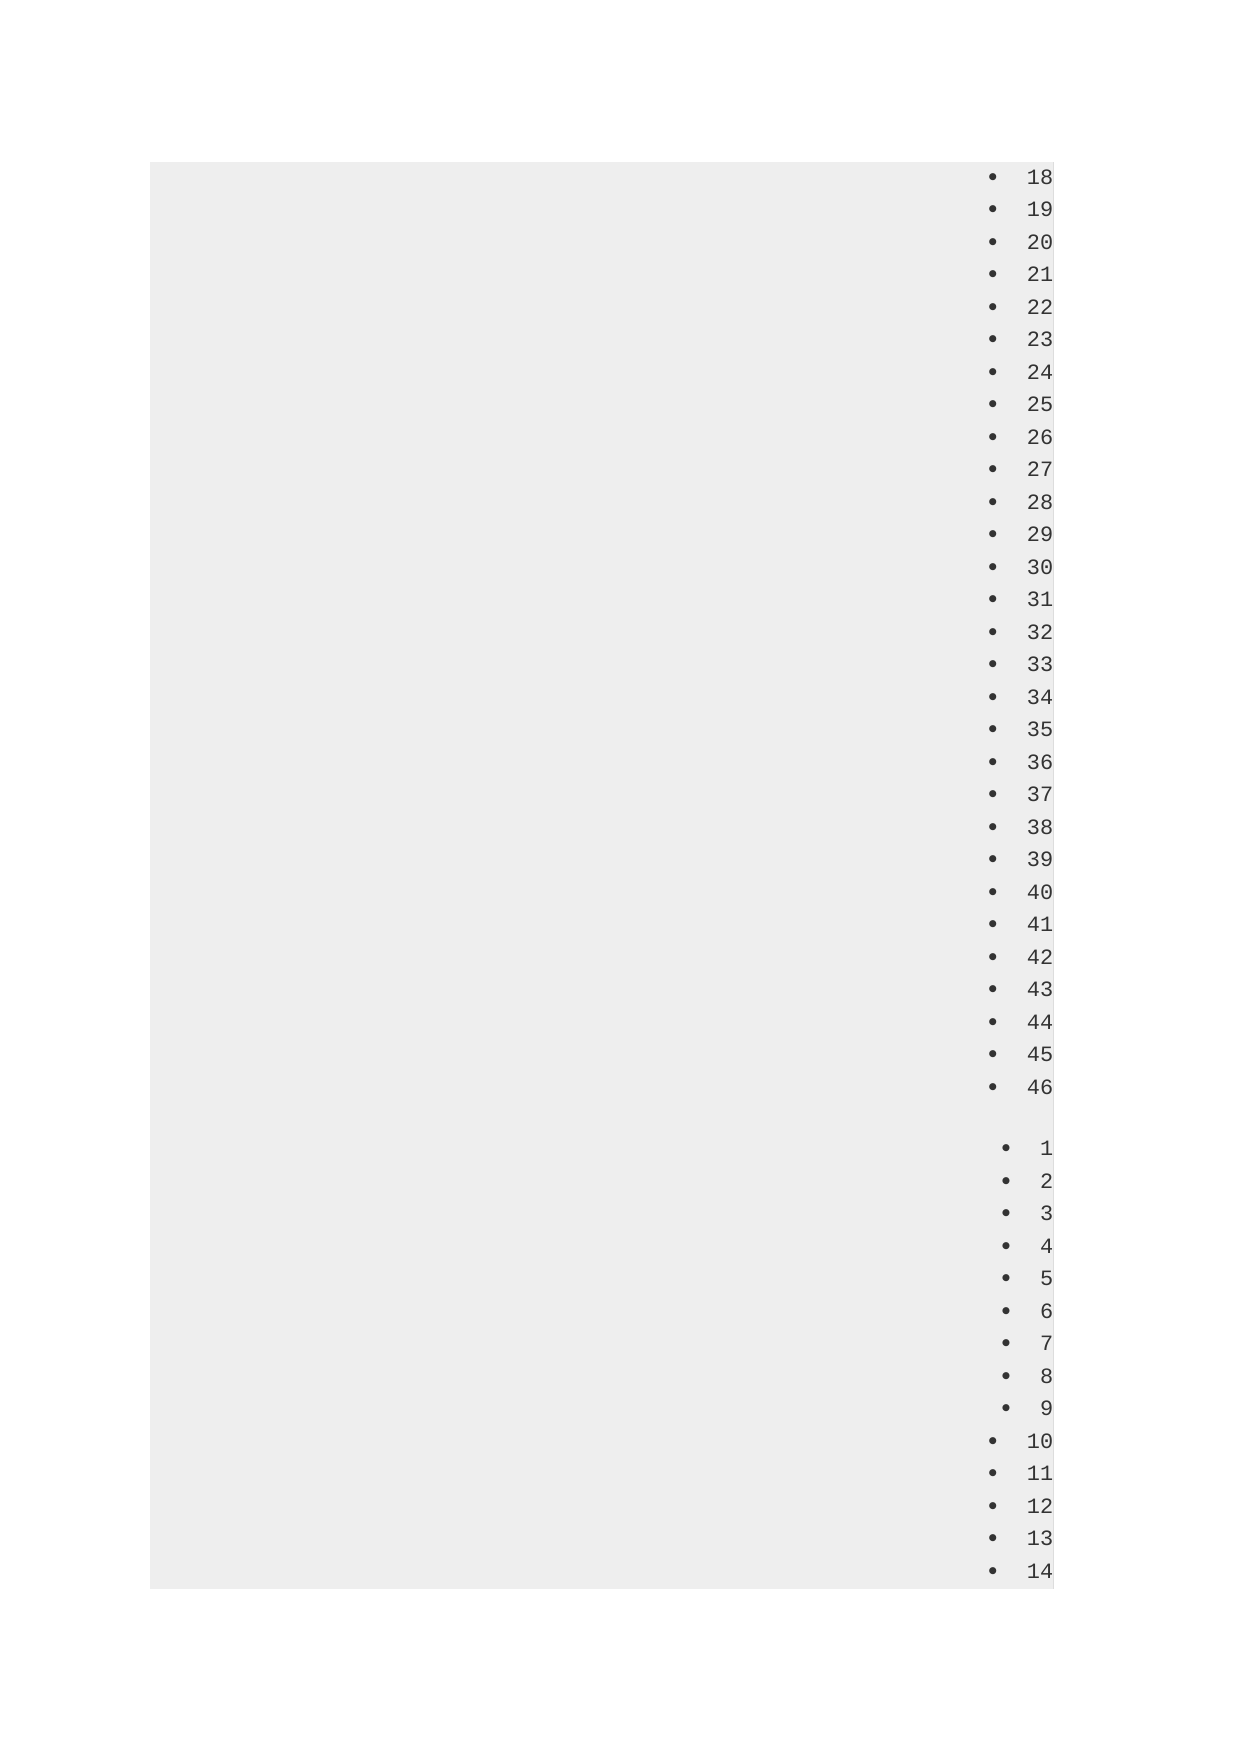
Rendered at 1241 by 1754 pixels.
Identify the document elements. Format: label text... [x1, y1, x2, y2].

list 19 [150, 194, 1053, 227]
list 12 [150, 1491, 1053, 1524]
list 2 [150, 1166, 1053, 1199]
list 35 [150, 714, 1053, 747]
list 7 [150, 1329, 1053, 1361]
list 45 [150, 1039, 1053, 1072]
list 41 [150, 909, 1053, 942]
list 13 [150, 1524, 1053, 1556]
list 44 [150, 1007, 1053, 1039]
list 9 [150, 1394, 1053, 1426]
list 8 [150, 1361, 1053, 1394]
list 21 [150, 259, 1053, 292]
list 29 [150, 519, 1053, 552]
list 42 [150, 942, 1053, 974]
list 1 [150, 1134, 1053, 1166]
list 30 [150, 552, 1053, 584]
list 34 [150, 682, 1053, 714]
list 39 [150, 844, 1053, 877]
list 22 [150, 292, 1053, 324]
list 23 [150, 324, 1053, 357]
list 27 [150, 454, 1053, 487]
list 43 [150, 974, 1053, 1007]
list 36 [150, 747, 1053, 779]
list 6 [150, 1296, 1053, 1329]
list 3 [150, 1199, 1053, 1231]
list 10 [150, 1426, 1053, 1459]
list 20 [150, 227, 1053, 259]
list 11 [150, 1459, 1053, 1491]
list 24 [150, 357, 1053, 389]
list 40 [150, 877, 1053, 909]
list 26 [150, 422, 1053, 454]
list 14 [150, 1556, 1053, 1589]
list 25 [150, 389, 1053, 422]
list 5 [150, 1264, 1053, 1296]
list 4 [150, 1231, 1053, 1264]
list 18 [150, 162, 1053, 194]
list 46 [150, 1072, 1053, 1104]
list 38 [150, 812, 1053, 844]
list 32 [150, 617, 1053, 649]
list 28 [150, 487, 1053, 519]
list 31 [150, 584, 1053, 617]
list 37 [150, 779, 1053, 812]
list 33 [150, 649, 1053, 682]
